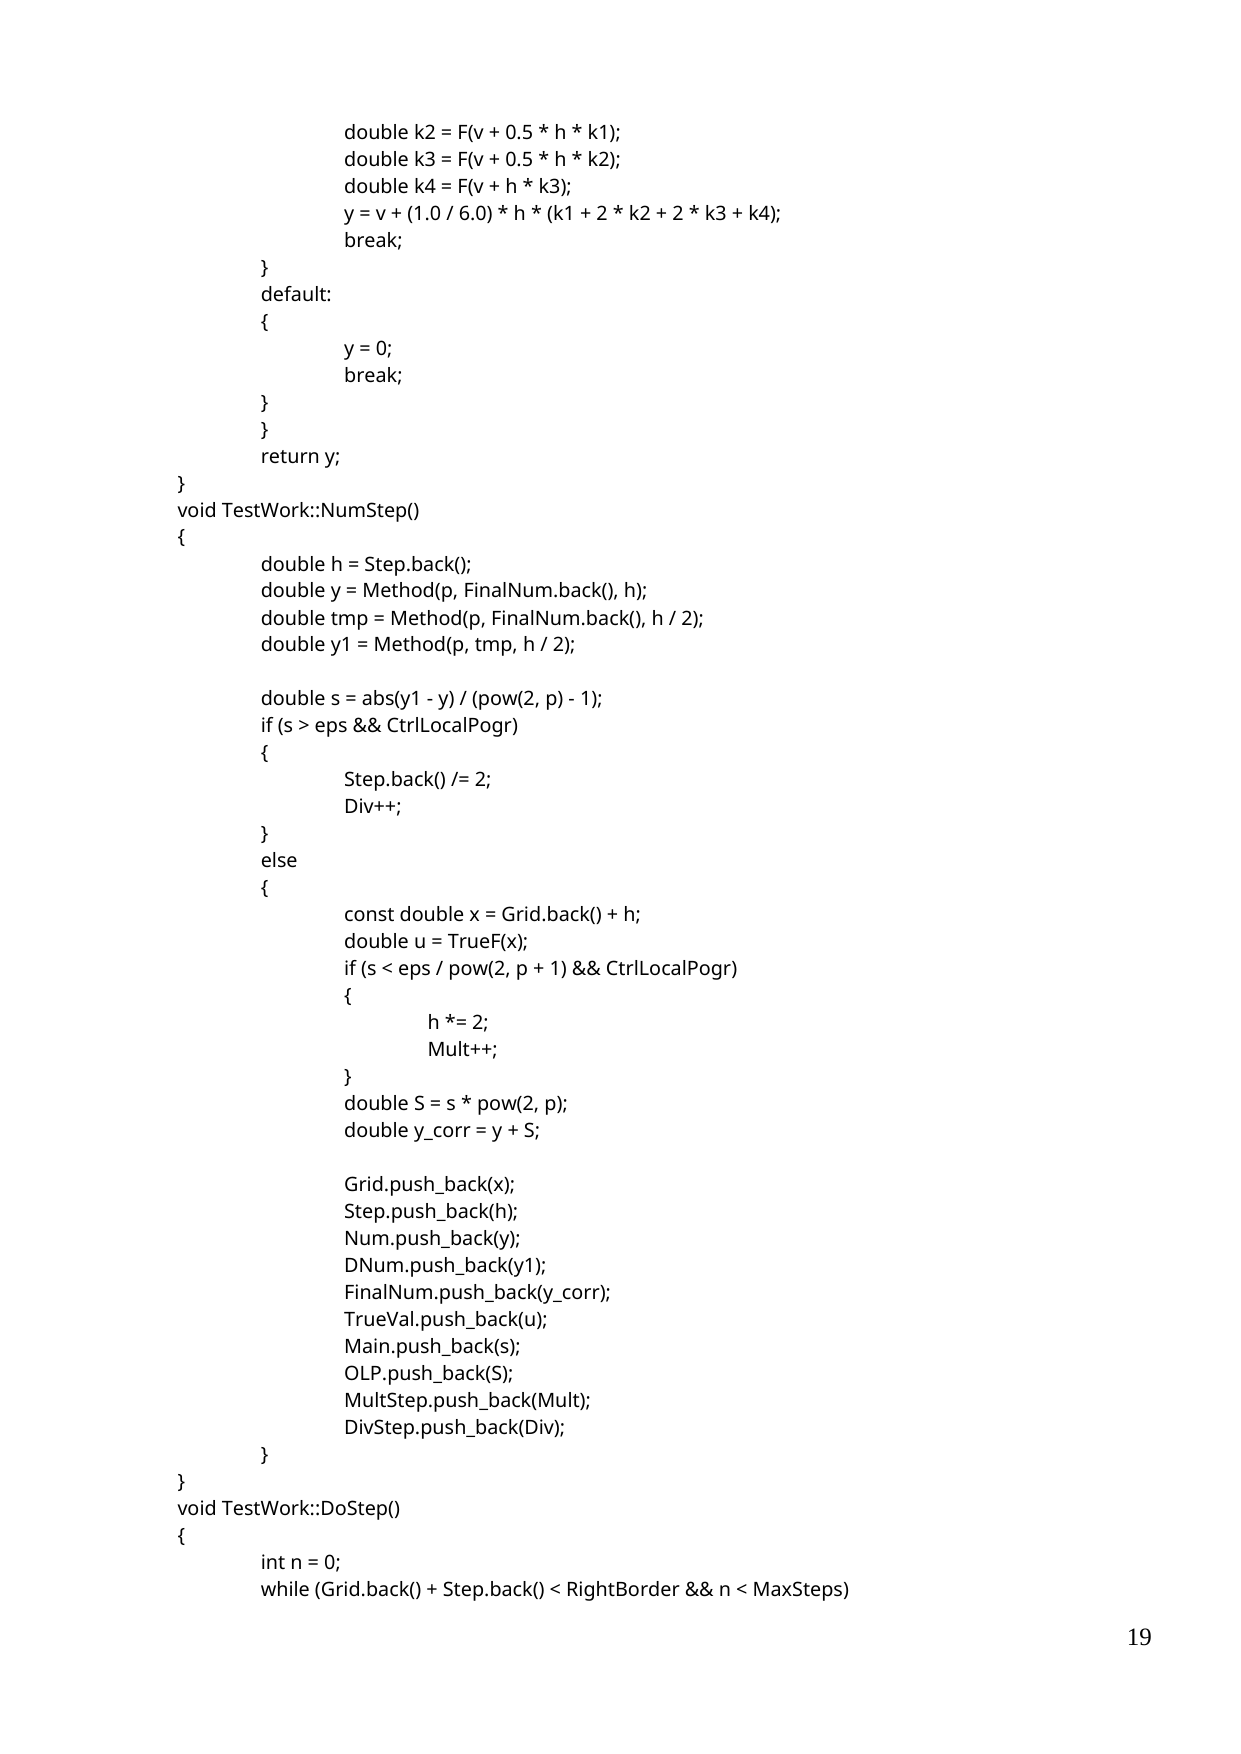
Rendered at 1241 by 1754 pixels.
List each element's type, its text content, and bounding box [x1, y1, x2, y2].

text { [177, 523, 1152, 550]
text Step.push_back(h); [177, 1197, 1152, 1224]
text { [177, 1521, 1152, 1548]
text double k2 = F(v + 0.5 * h * k1); [177, 118, 1152, 145]
text break; [177, 361, 1152, 388]
text break; [177, 226, 1152, 253]
text double y = Method(p, FinalNum.back(), h); [177, 577, 1152, 604]
text FinalNum.push_back(y_corr); [177, 1278, 1152, 1305]
text } [177, 819, 1152, 847]
text double k3 = F(v + 0.5 * h * k2); [177, 145, 1152, 172]
text double s = abs(y1 - y) / (pow(2, p) - 1); [177, 685, 1152, 712]
text Num.push_back(y); [177, 1224, 1152, 1251]
text while (Grid.back() + Step.back() < RightBorder && n < MaxSteps) [177, 1575, 1152, 1602]
text double k4 = F(v + h * k3); [177, 172, 1152, 199]
text } [177, 415, 1152, 442]
text y = 0; [177, 334, 1152, 361]
text double S = s * pow(2, p); [177, 1089, 1152, 1116]
text double h = Step.back(); [177, 550, 1152, 577]
text return y; [177, 442, 1152, 469]
text Mult++; [177, 1035, 1152, 1062]
text OLP.push_back(S); [177, 1359, 1152, 1386]
text MultStep.push_back(Mult); [177, 1386, 1152, 1413]
text void TestWork::NumStep() [177, 496, 1152, 523]
text if (s > eps && CtrlLocalPogr) [177, 712, 1152, 739]
text TrueVal.push_back(u); [177, 1305, 1152, 1332]
text h *= 2; [177, 1008, 1152, 1035]
text else [177, 847, 1152, 873]
text Step.back() /= 2; [177, 766, 1152, 793]
text { [177, 981, 1152, 1008]
text } [177, 1467, 1152, 1494]
text } [177, 469, 1152, 496]
text double u = TrueF(x); [177, 927, 1152, 954]
text void TestWork::DoStep() [177, 1494, 1152, 1521]
text double tmp = Method(p, FinalNum.back(), h / 2); [177, 604, 1152, 631]
text Grid.push_back(x); [177, 1170, 1152, 1197]
text double y_corr = y + S; [177, 1116, 1152, 1143]
text double y1 = Method(p, tmp, h / 2); [177, 631, 1152, 658]
text { [177, 873, 1152, 901]
text } [177, 1062, 1152, 1089]
text } [177, 253, 1152, 280]
text { [177, 307, 1152, 334]
text int n = 0; [177, 1548, 1152, 1575]
text { [177, 739, 1152, 766]
text const double x = Grid.back() + h; [177, 901, 1152, 927]
text DNum.push_back(y1); [177, 1251, 1152, 1278]
text Main.push_back(s); [177, 1332, 1152, 1359]
text } [177, 388, 1152, 415]
text Div++; [177, 793, 1152, 819]
text } [177, 1440, 1152, 1467]
text if (s < eps / pow(2, p + 1) && CtrlLocalPogr) [177, 954, 1152, 981]
text DivStep.push_back(Div); [177, 1413, 1152, 1440]
text y = v + (1.0 / 6.0) * h * (k1 + 2 * k2 + 2 * k3 + k4); [177, 199, 1152, 226]
text default: [177, 280, 1152, 307]
